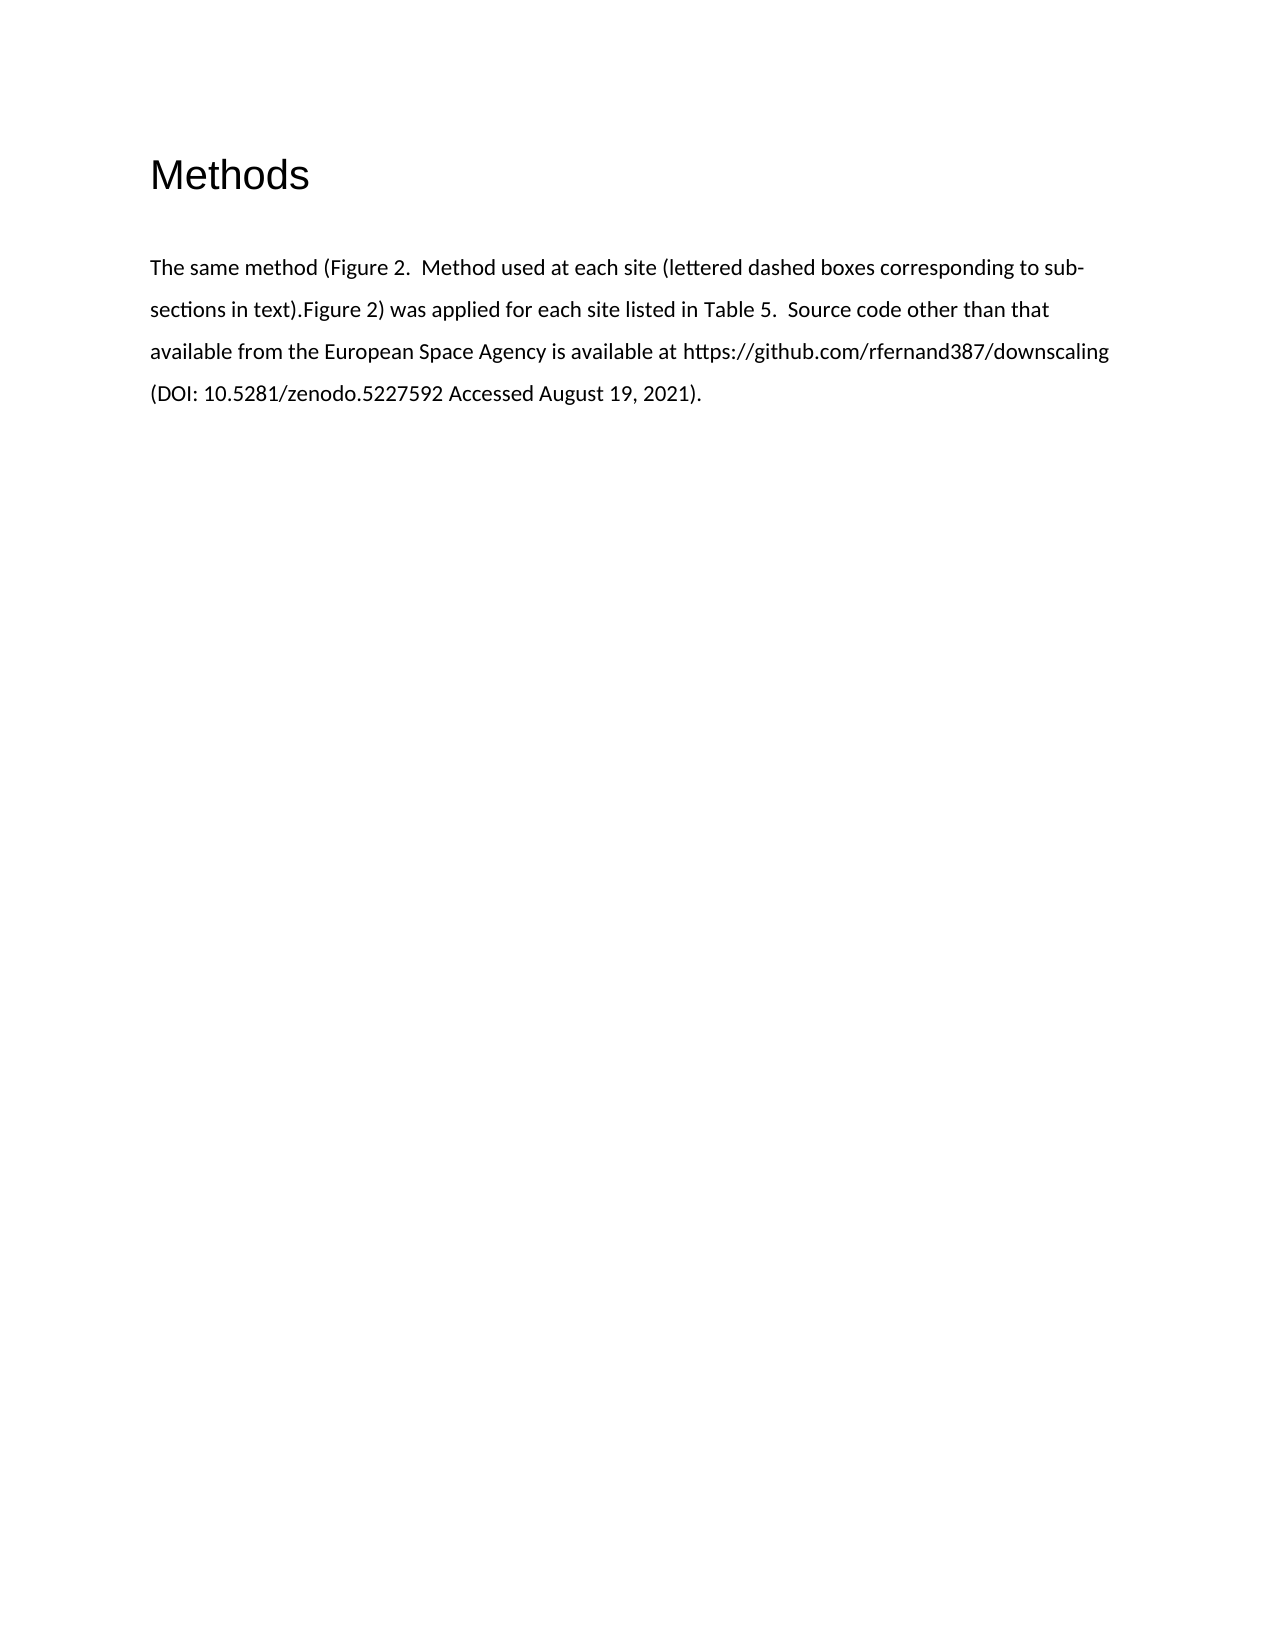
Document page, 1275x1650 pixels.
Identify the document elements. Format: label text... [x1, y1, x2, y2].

text The same method (Figure 2) was applied for each site listed in Table 5. Source code other than that available from the European Space Agency is available at https://github.com/rfernand387/downscaling (DOI: 10.5281/zenodo.5227592 Accessed August 19, 2021). [150, 253, 1125, 407]
subtitle Methods [150, 150, 1125, 198]
